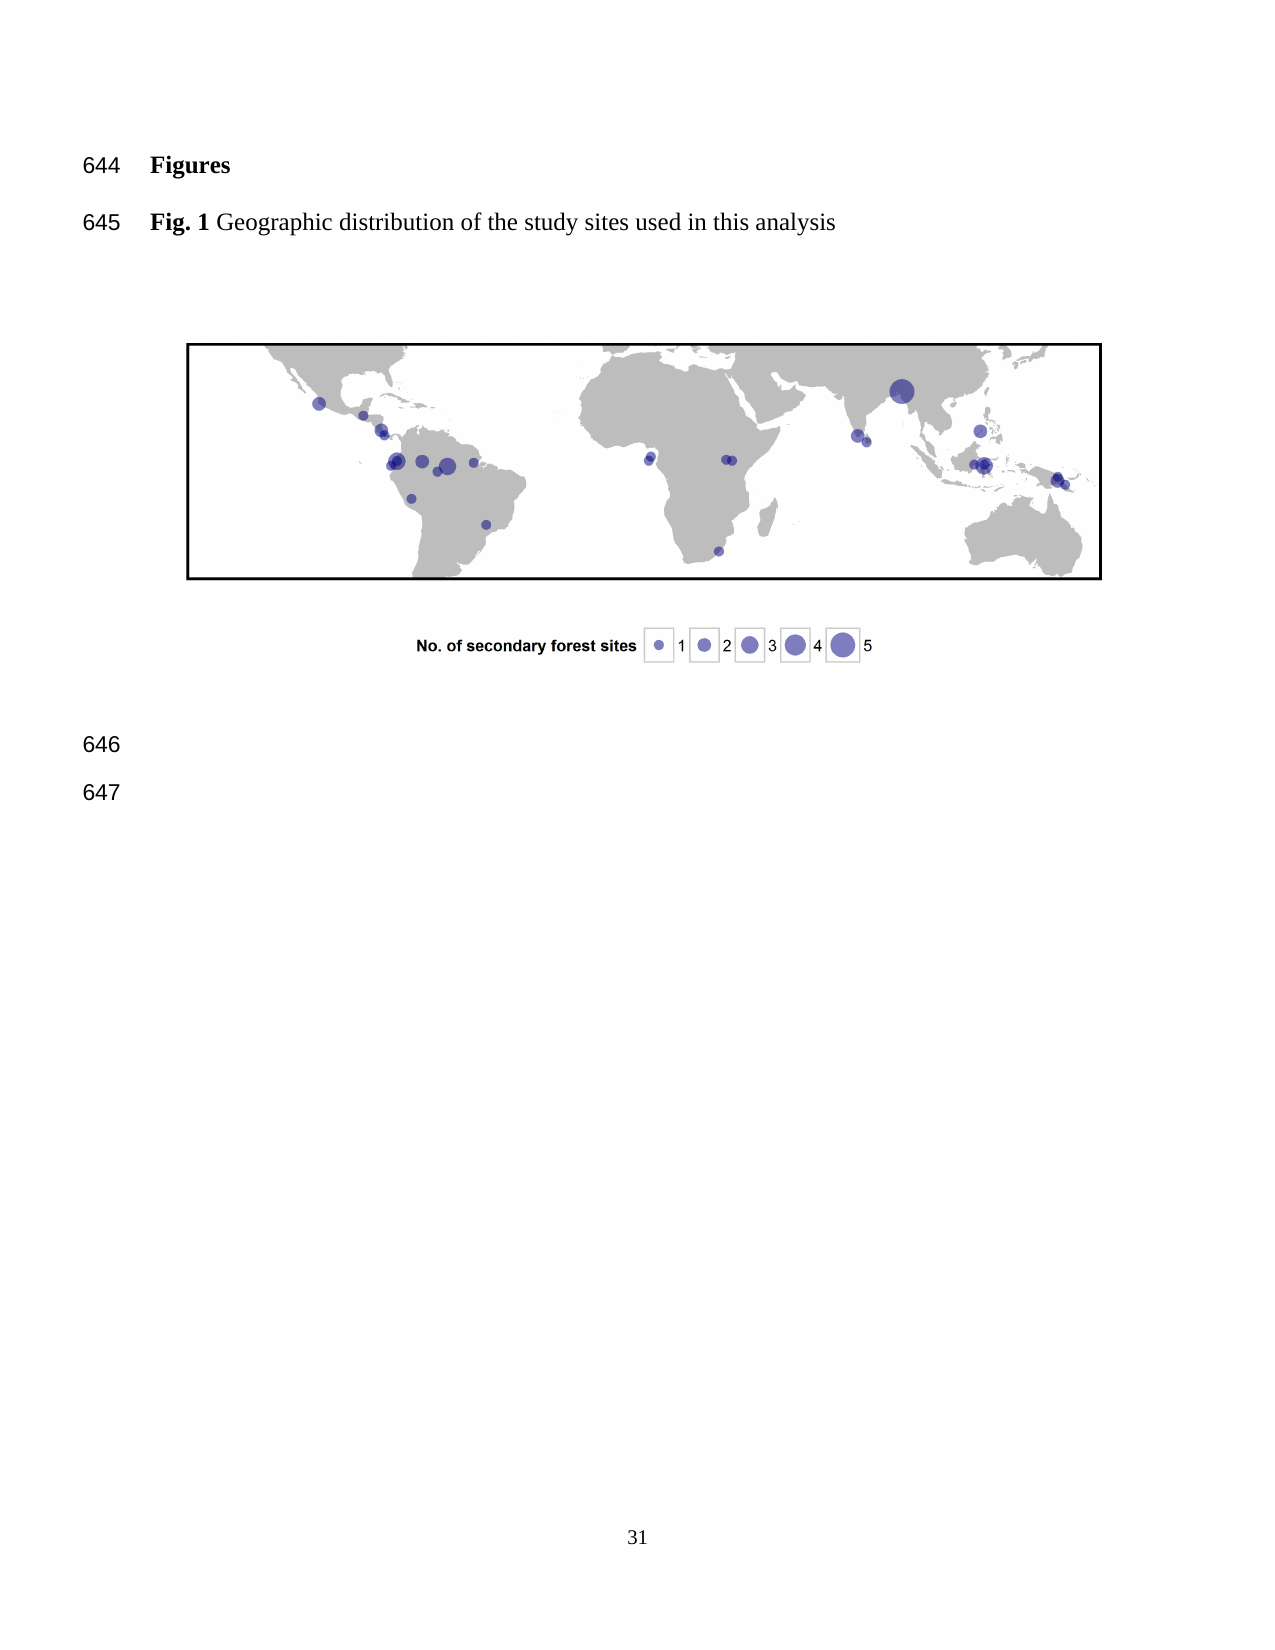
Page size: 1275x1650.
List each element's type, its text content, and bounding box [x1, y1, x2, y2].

text Fig. 1 Geographic distribution of the study sites used in this analysis [150, 207, 1125, 236]
picture [150, 265, 1125, 753]
text Figures [150, 150, 1125, 179]
